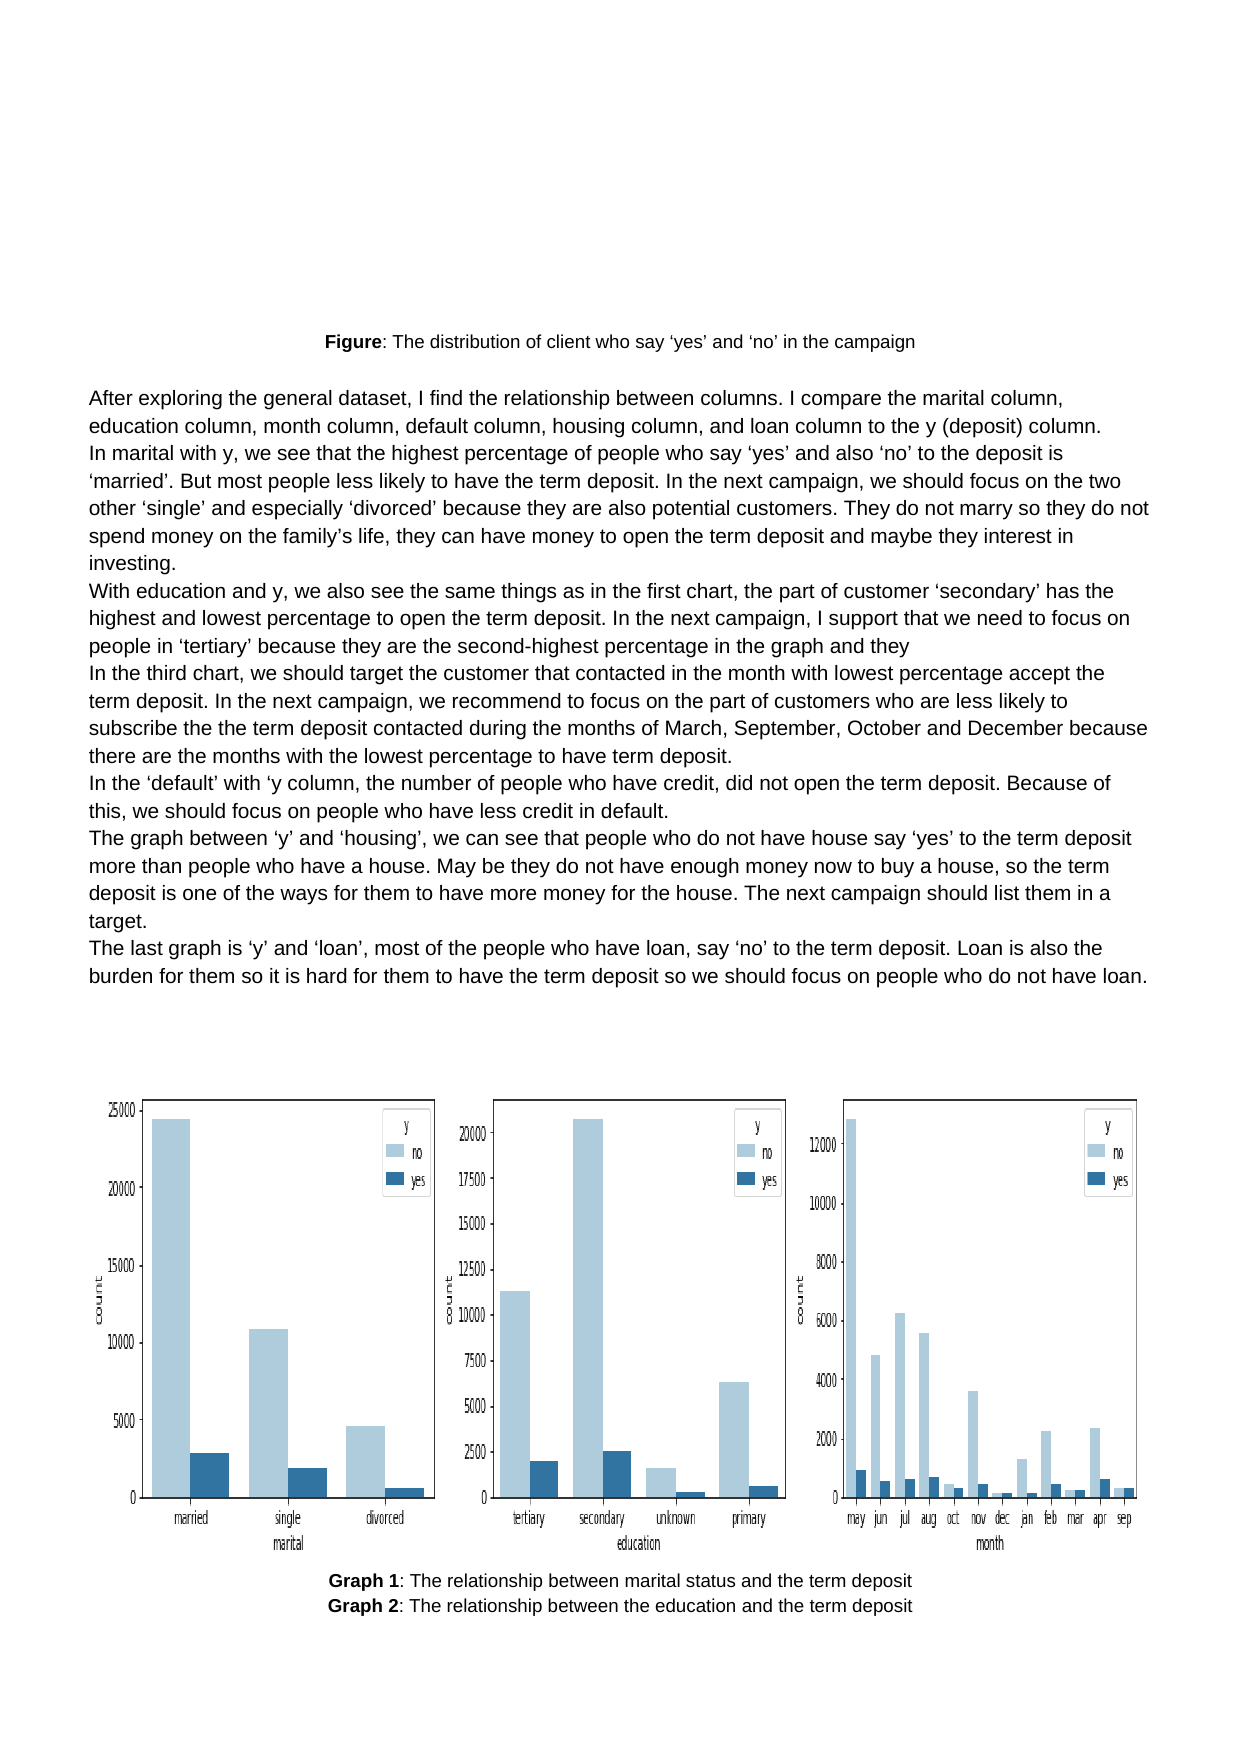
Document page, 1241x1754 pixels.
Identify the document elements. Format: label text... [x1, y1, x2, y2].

text In the ‘default’ with ‘y column, the number of people who have credit, did not open the term deposit. Because of this, we should focus on people who have less credit in default. [88, 771, 1152, 822]
picture [88, 1081, 1145, 1567]
text Figure: The distribution of client who say ‘yes’ and ‘no’ in the campaign [88, 331, 1152, 352]
text In marital with y, we see that the highest percentage of people who say ‘yes’ and also ‘no’ to the deposit is ‘married’. But most people less likely to have the term deposit. In the next campaign, we should focus on the two other ‘single’ and especially ‘divorced’ because they are also potential customers. They do not marry so they do not spend money on the family’s life, they can have money to open the term deposit and maybe they interest in investing. [88, 441, 1152, 575]
text The last graph is ‘y’ and ‘loan’, most of the people who have loan, say ‘no’ to the term deposit. Loan is also the burden for them so it is hard for them to have the term deposit so we should focus on people who do not have loan. [88, 936, 1152, 987]
text Graph 2: The relationship between the education and the term deposit [88, 1595, 1152, 1616]
text In the third chart, we should target the customer that contacted in the month with lowest percentage accept the term deposit. In the next campaign, we recommend to focus on the part of customers who are less likely to subscribe the the term deposit contacted during the months of March, September, October and December because there are the months with the lowest percentage to have term deposit. [88, 661, 1152, 767]
text After exploring the general dataset, I find the relationship between columns. I compare the marital column, education column, month column, default column, housing column, and loan column to the y (deposit) column. [88, 386, 1152, 437]
text Graph 1: The relationship between marital status and the term deposit [88, 1570, 1152, 1592]
text The graph between ‘y’ and ‘housing’, we can see that people who do not have house say ‘yes’ to the term deposit more than people who have a house. May be they do not have enough money now to buy a house, so the term deposit is one of the ways for them to have more money for the house. The next campaign should list them in a target. [88, 826, 1152, 932]
text With education and y, we also see the same things as in the first chart, the part of customer ‘secondary’ has the highest and lowest percentage to open the term deposit. In the next campaign, I support that we need to focus on people in ‘tertiary’ because they are the second-highest percentage in the graph and they [88, 578, 1152, 657]
